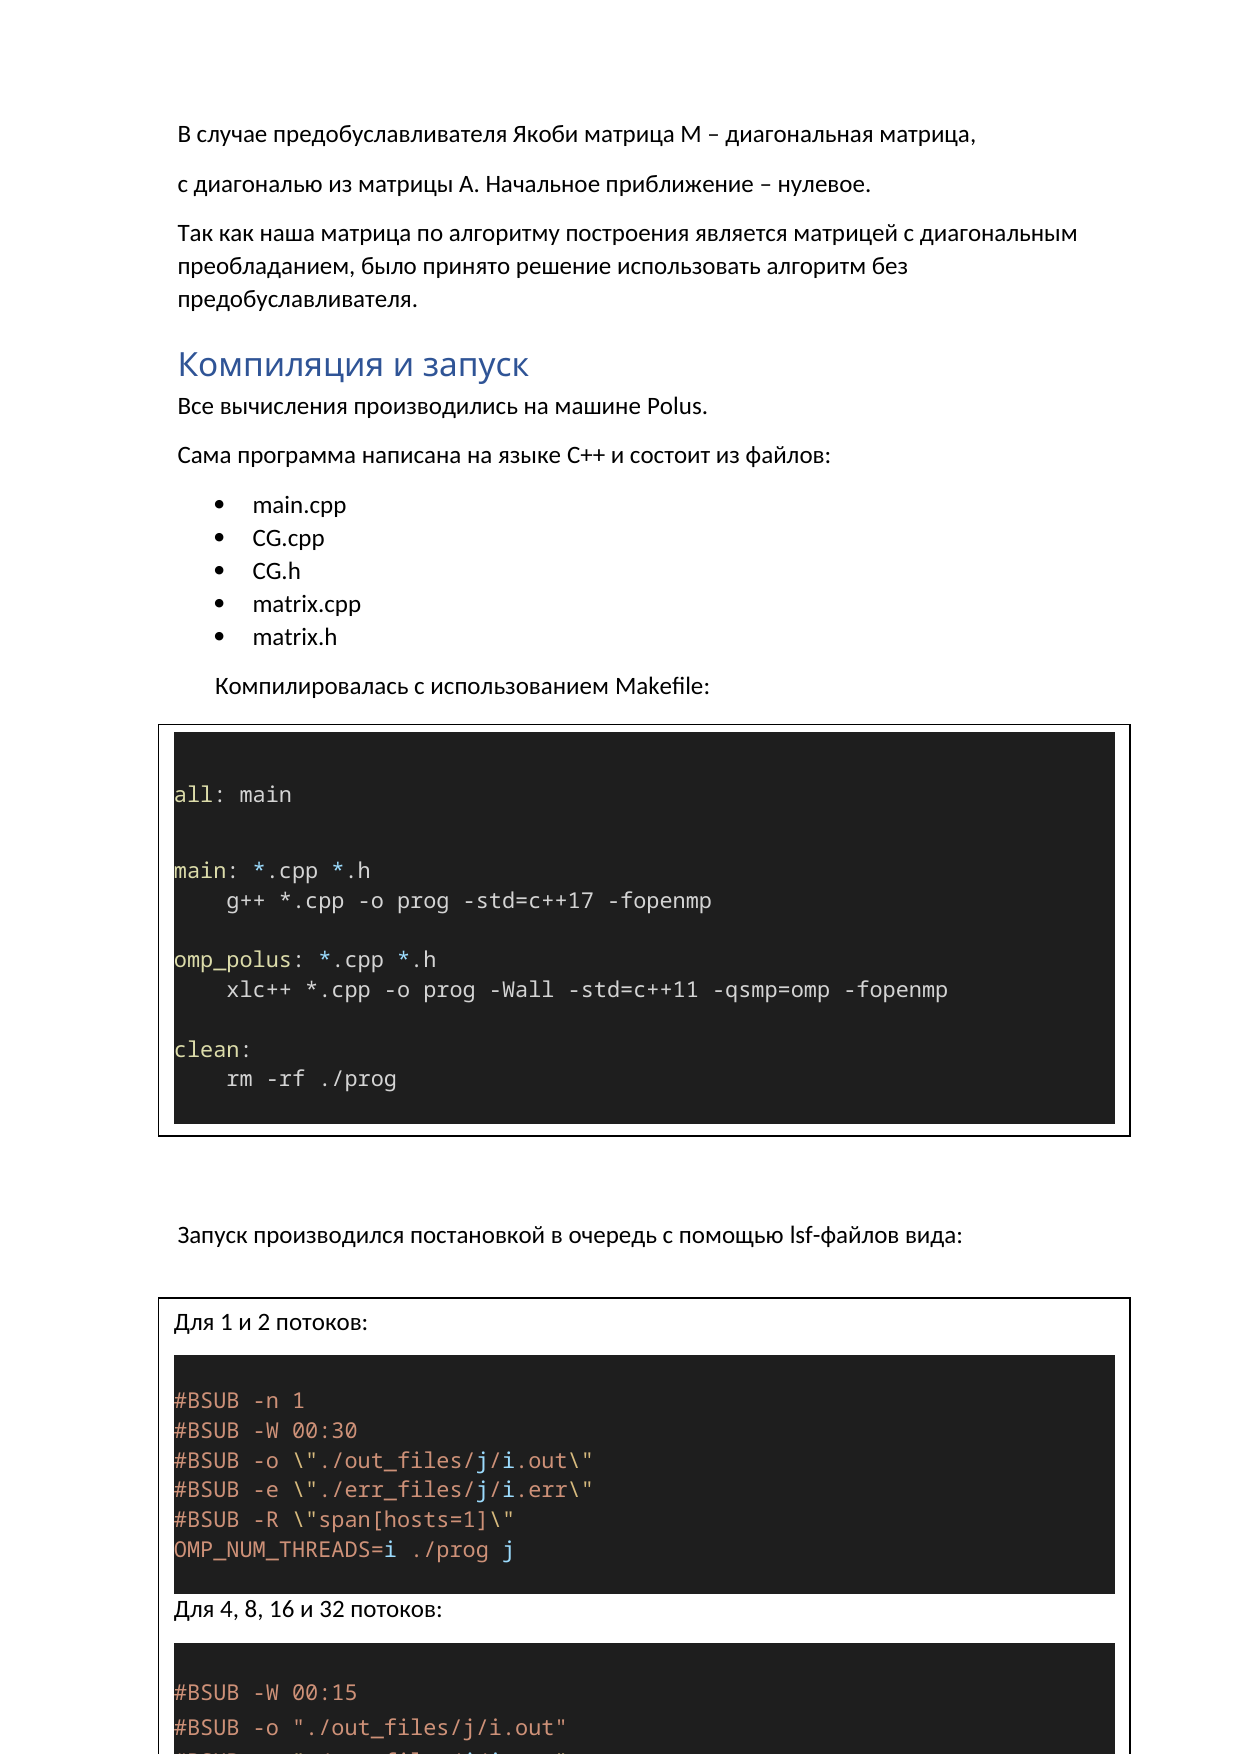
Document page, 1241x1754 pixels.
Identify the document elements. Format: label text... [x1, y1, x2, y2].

text с диагональю из матрицы А. Начальное приближение – нулевое. [177, 168, 1152, 198]
text Сама программа написана на языке C++ и состоит из файлов: [177, 439, 1152, 470]
text Запуск производился постановкой в очередь с помощью lsf-файлов вида: [177, 1219, 1152, 1249]
text Все вычисления производились на машине Polus. [177, 390, 1152, 421]
list matrix.h [215, 621, 1152, 651]
list matrix.cpp [215, 588, 1152, 618]
subtitle Компиляция и запуск [177, 341, 1152, 386]
list CG.cpp [215, 522, 1152, 553]
list main.cpp [215, 489, 1152, 520]
text В случае предобуславливателя Якоби матрица M – диагональная матрица, [177, 118, 1152, 149]
text Так как наша матрица по алгоритму построения является матрицей с диагональным преобладанием, было принято решение использовать алгоритм без предобуславливателя. [177, 217, 1152, 314]
list CG.h [215, 555, 1152, 586]
text Компилировалась с использованием Makefile: [215, 670, 1152, 701]
